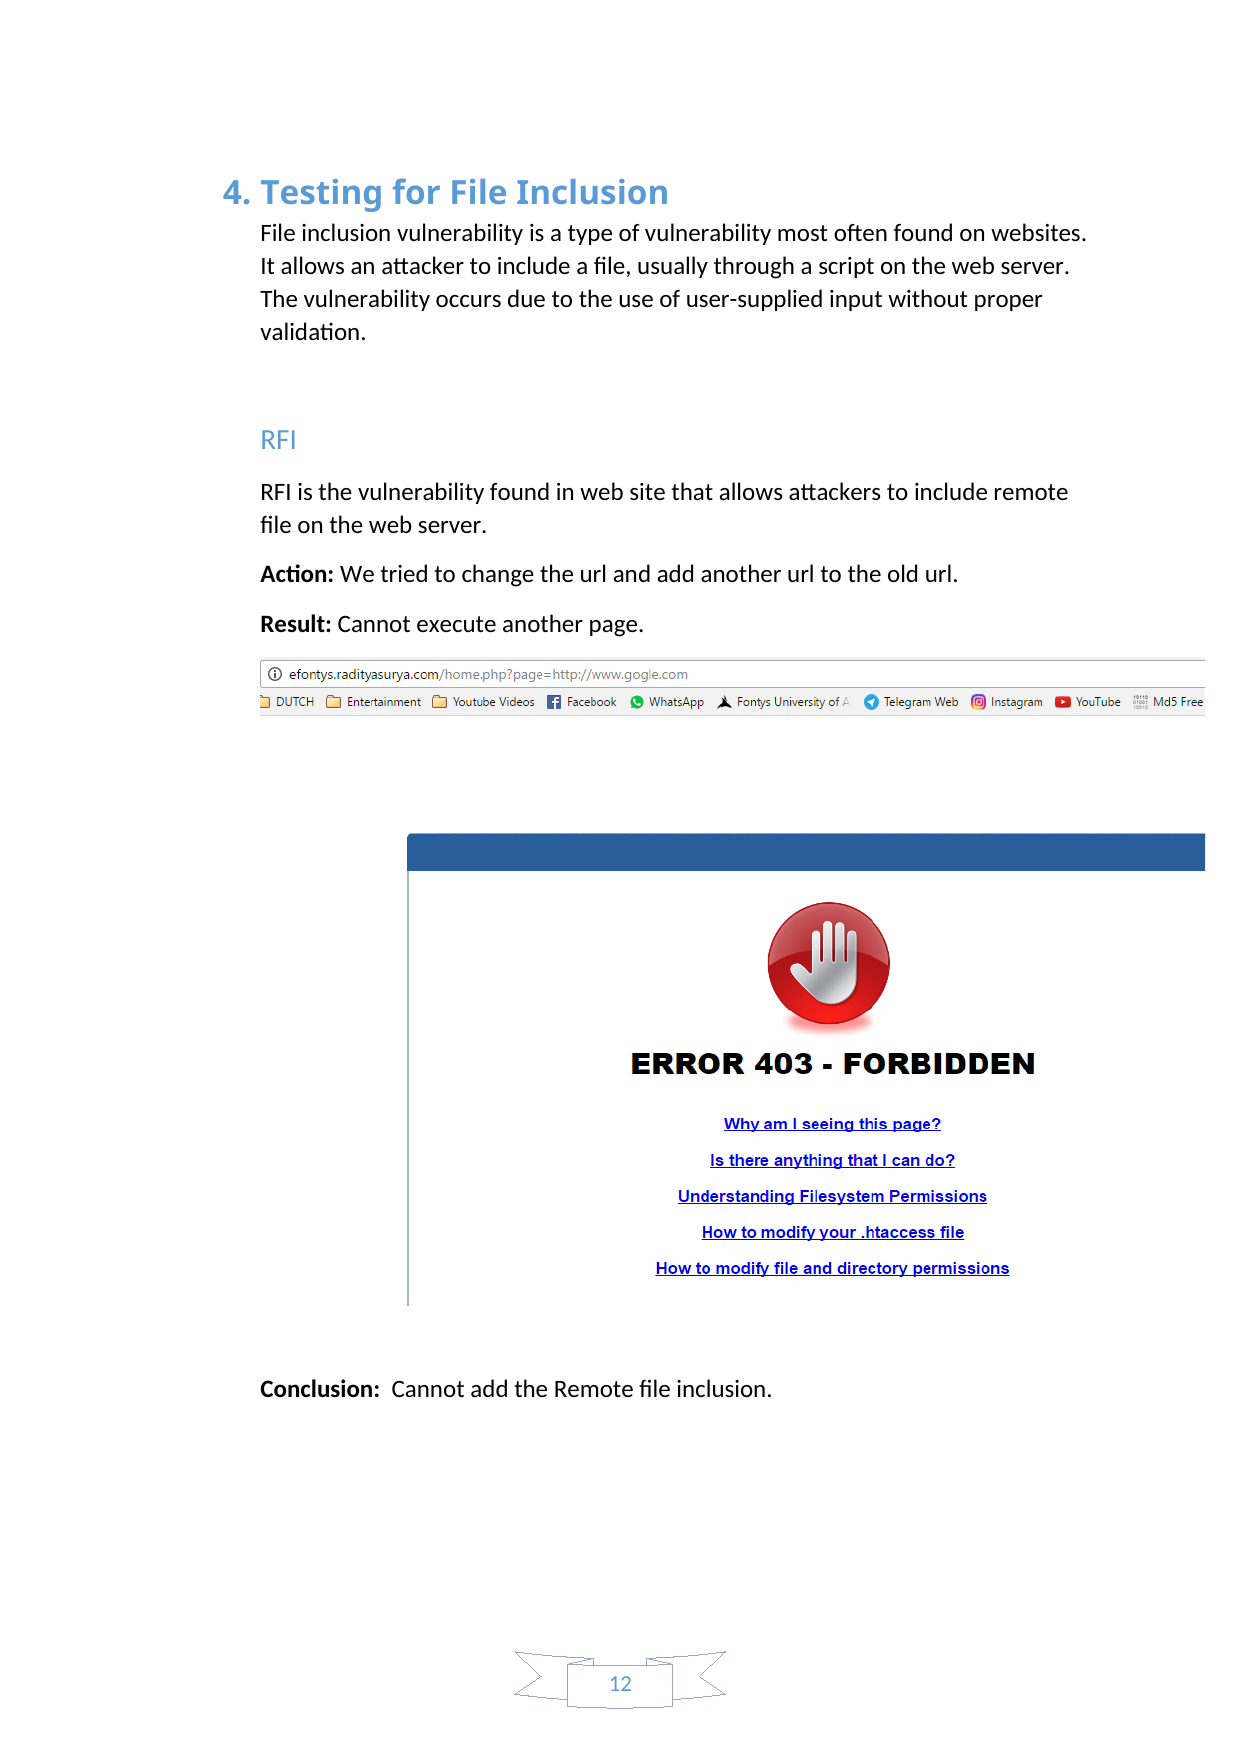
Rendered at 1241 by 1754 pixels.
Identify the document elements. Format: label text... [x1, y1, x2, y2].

text Result: Cannot execute another page. [260, 608, 1093, 638]
text File inclusion vulnerability is a type of vulnerability most often found on websites. It allows an attacker to include a file, usually through a script on the web server. The vulnerability occurs due to the use of user-supplied input without proper validation. [260, 217, 1093, 347]
picture [260, 657, 1205, 1306]
text Conclusion: Cannot add the Remote file inclusion. [260, 1374, 1093, 1404]
text RFI is the vulnerability found in web site that allows attackers to include remote file on the web server. [260, 476, 1093, 539]
subtitle Testing for File Inclusion [223, 168, 1093, 214]
text RFI [260, 421, 1093, 456]
text Action: We tried to change the url and add another url to the old url. [260, 558, 1093, 589]
